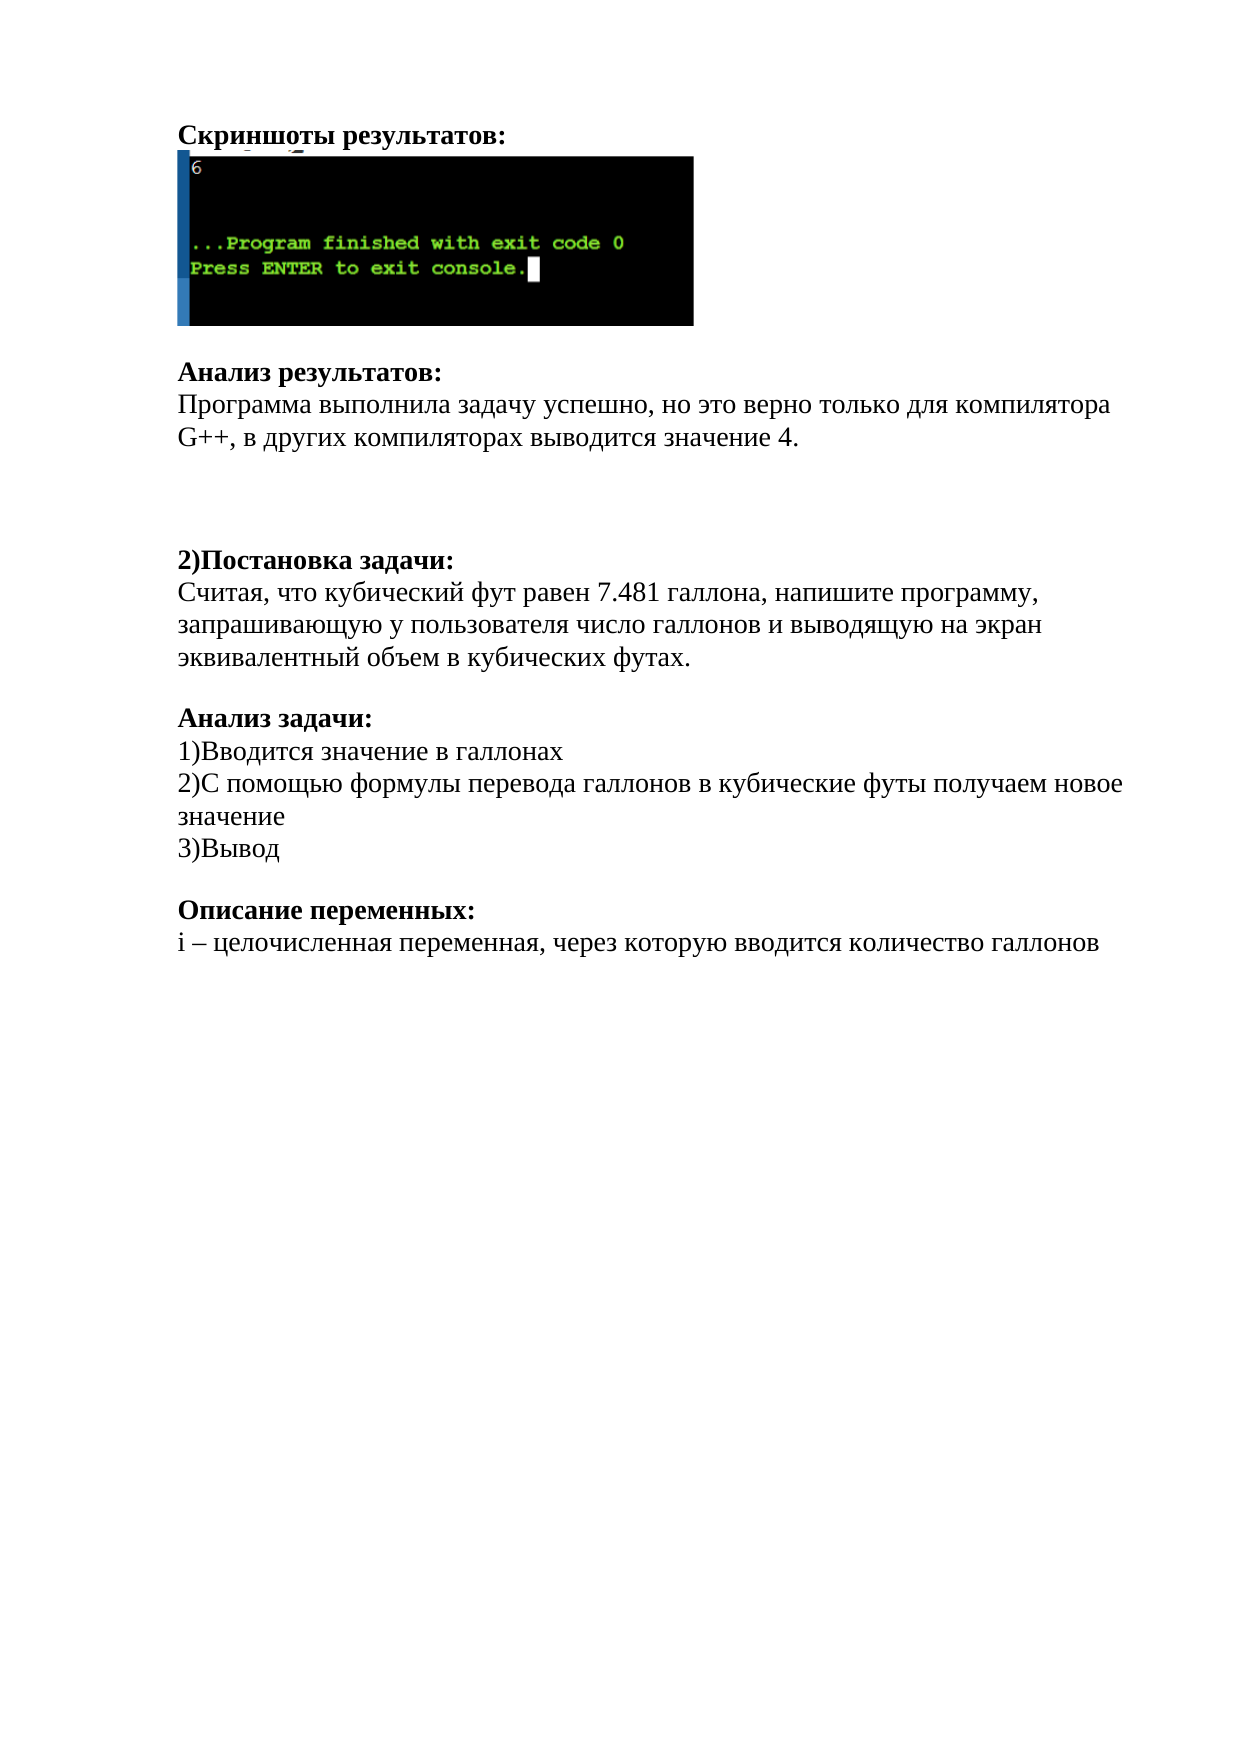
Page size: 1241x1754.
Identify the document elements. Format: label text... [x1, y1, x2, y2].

text 2)Постановка задачи: Считая, что кубический фут равен 7.481 галлона, напишите программу, запрашивающую у пользователя число галлонов и выводящую на экран эквивалентный объем в кубических футах. [177, 543, 1152, 672]
picture [177, 150, 694, 326]
text Анализ результатов: Программа выполнила задачу успешно, но это верно только для компилятора G++, в других компиляторах выводится значение 4. [177, 355, 1152, 452]
text Анализ задачи: 1)Вводится значение в галлонах 2)С помощью формулы перевода галлонов в кубические футы получаем новое значение 3)Вывод [177, 702, 1152, 863]
text Описание переменных: i – целочисленная переменная, через которую вводится количество галлонов [177, 893, 1152, 957]
